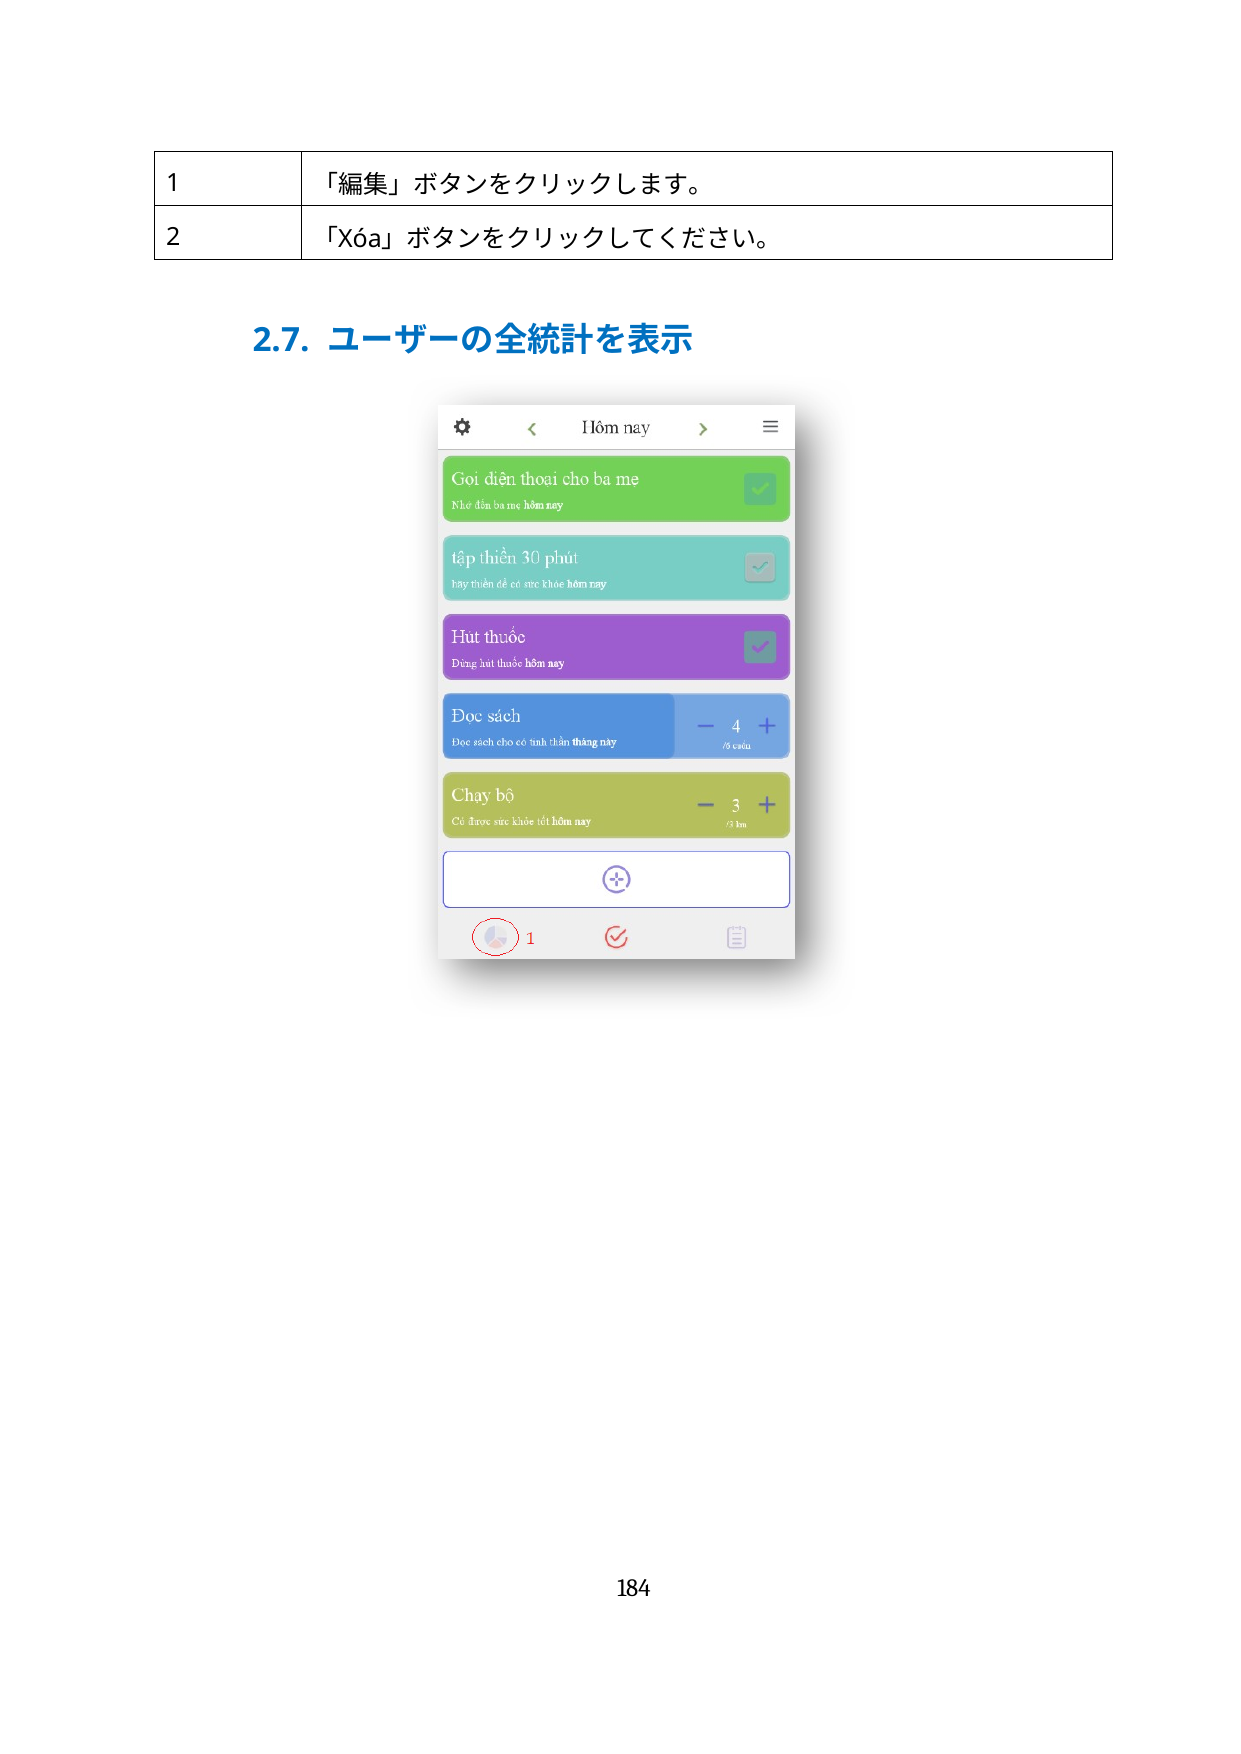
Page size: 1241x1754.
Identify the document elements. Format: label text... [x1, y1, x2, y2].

list ユーザーの全統計を表示 [252, 313, 1090, 361]
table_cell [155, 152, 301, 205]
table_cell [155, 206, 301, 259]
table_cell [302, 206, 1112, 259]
picture [438, 405, 795, 959]
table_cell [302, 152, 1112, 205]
